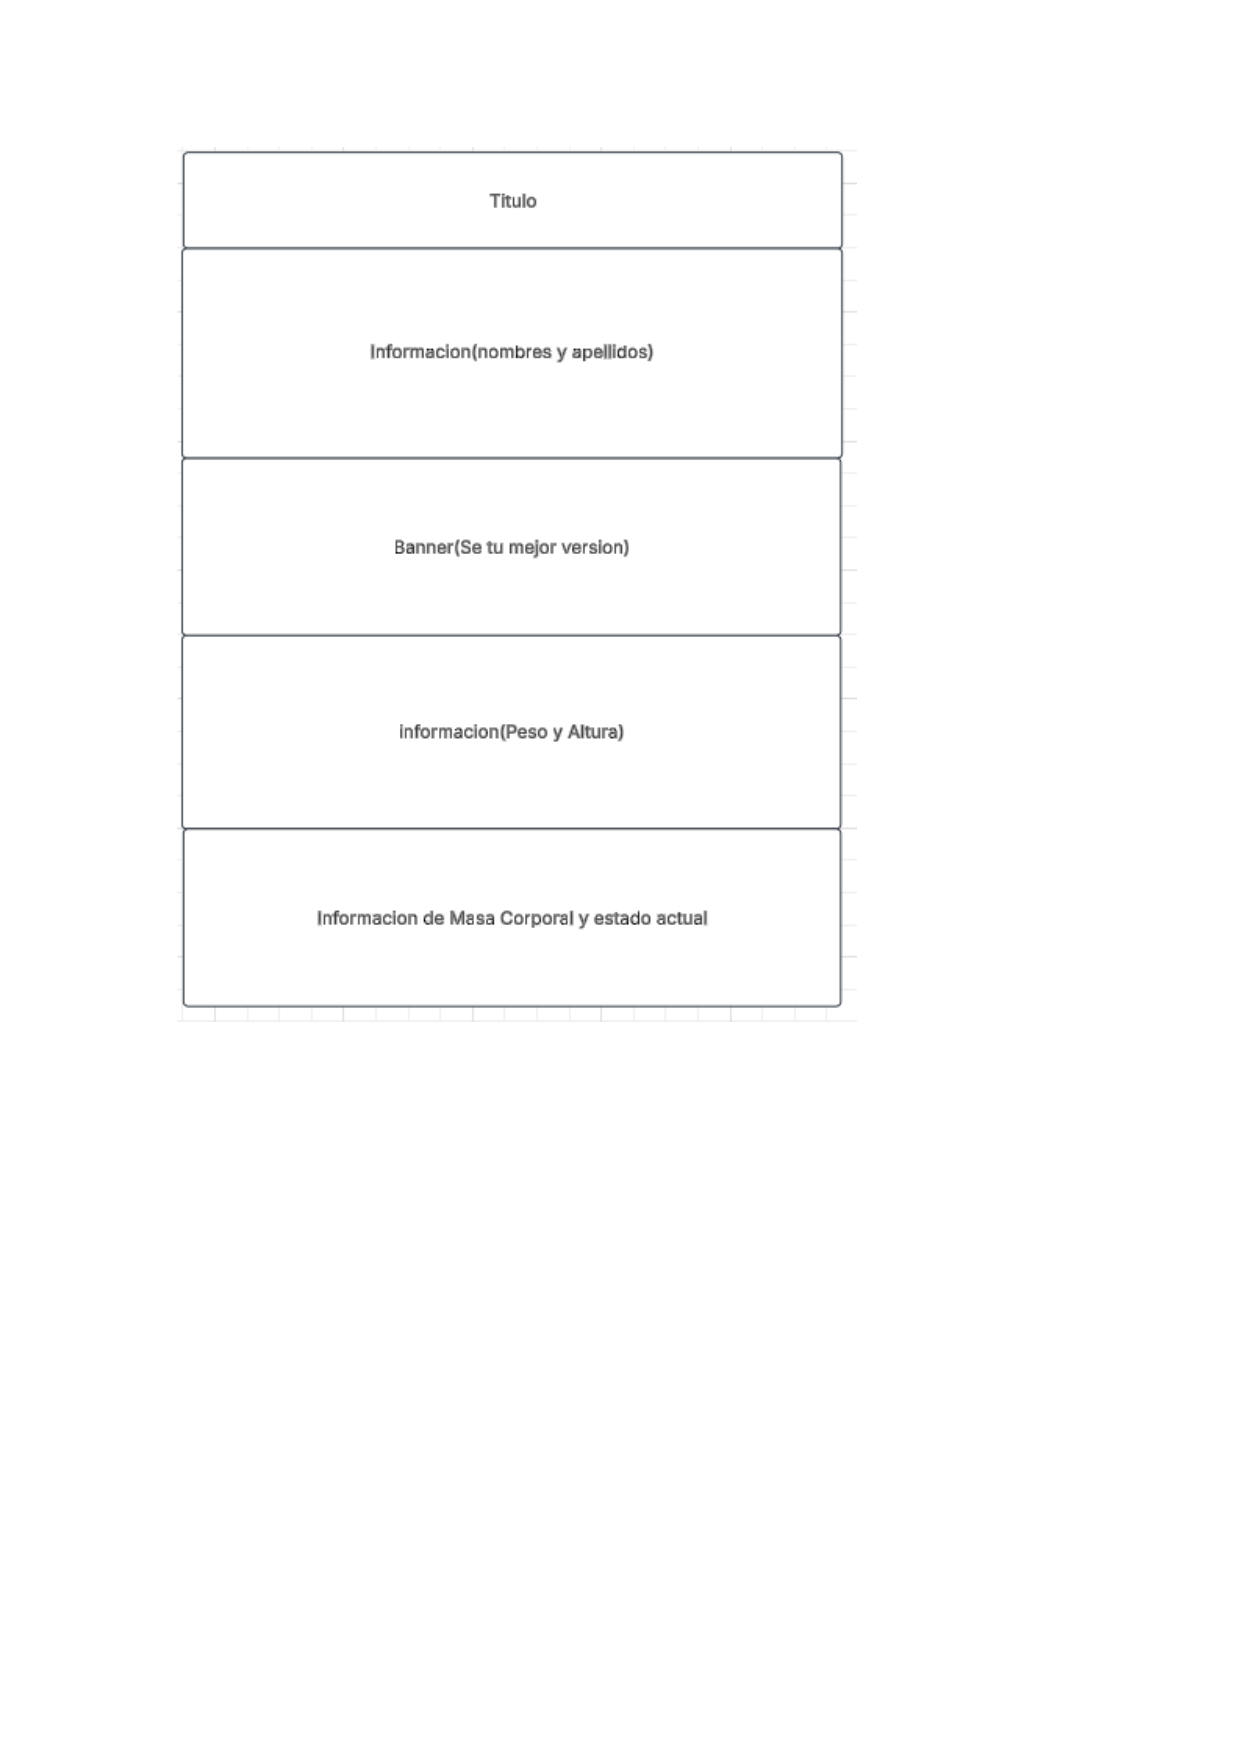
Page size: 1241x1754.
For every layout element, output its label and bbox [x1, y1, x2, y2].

picture [177, 147, 857, 1022]
